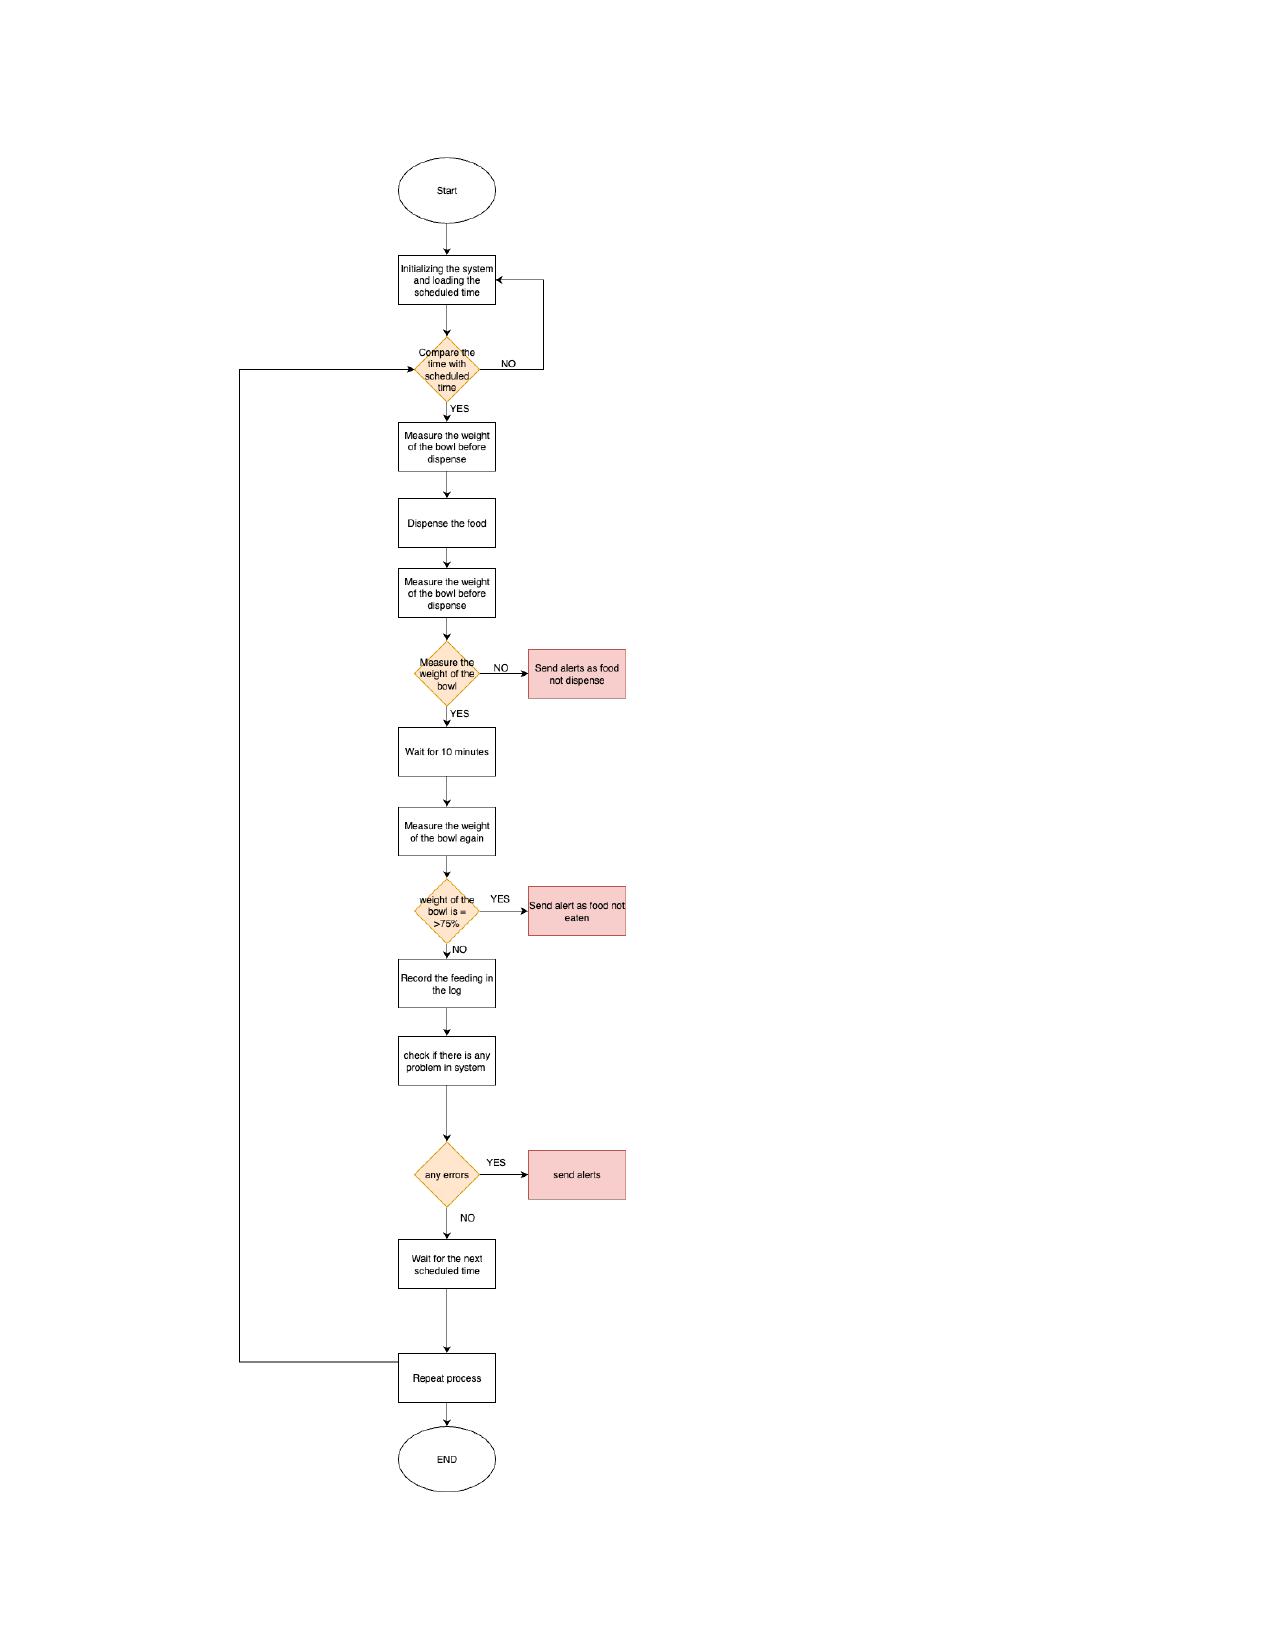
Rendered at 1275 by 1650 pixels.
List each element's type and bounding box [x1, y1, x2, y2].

picture [225, 150, 634, 1500]
